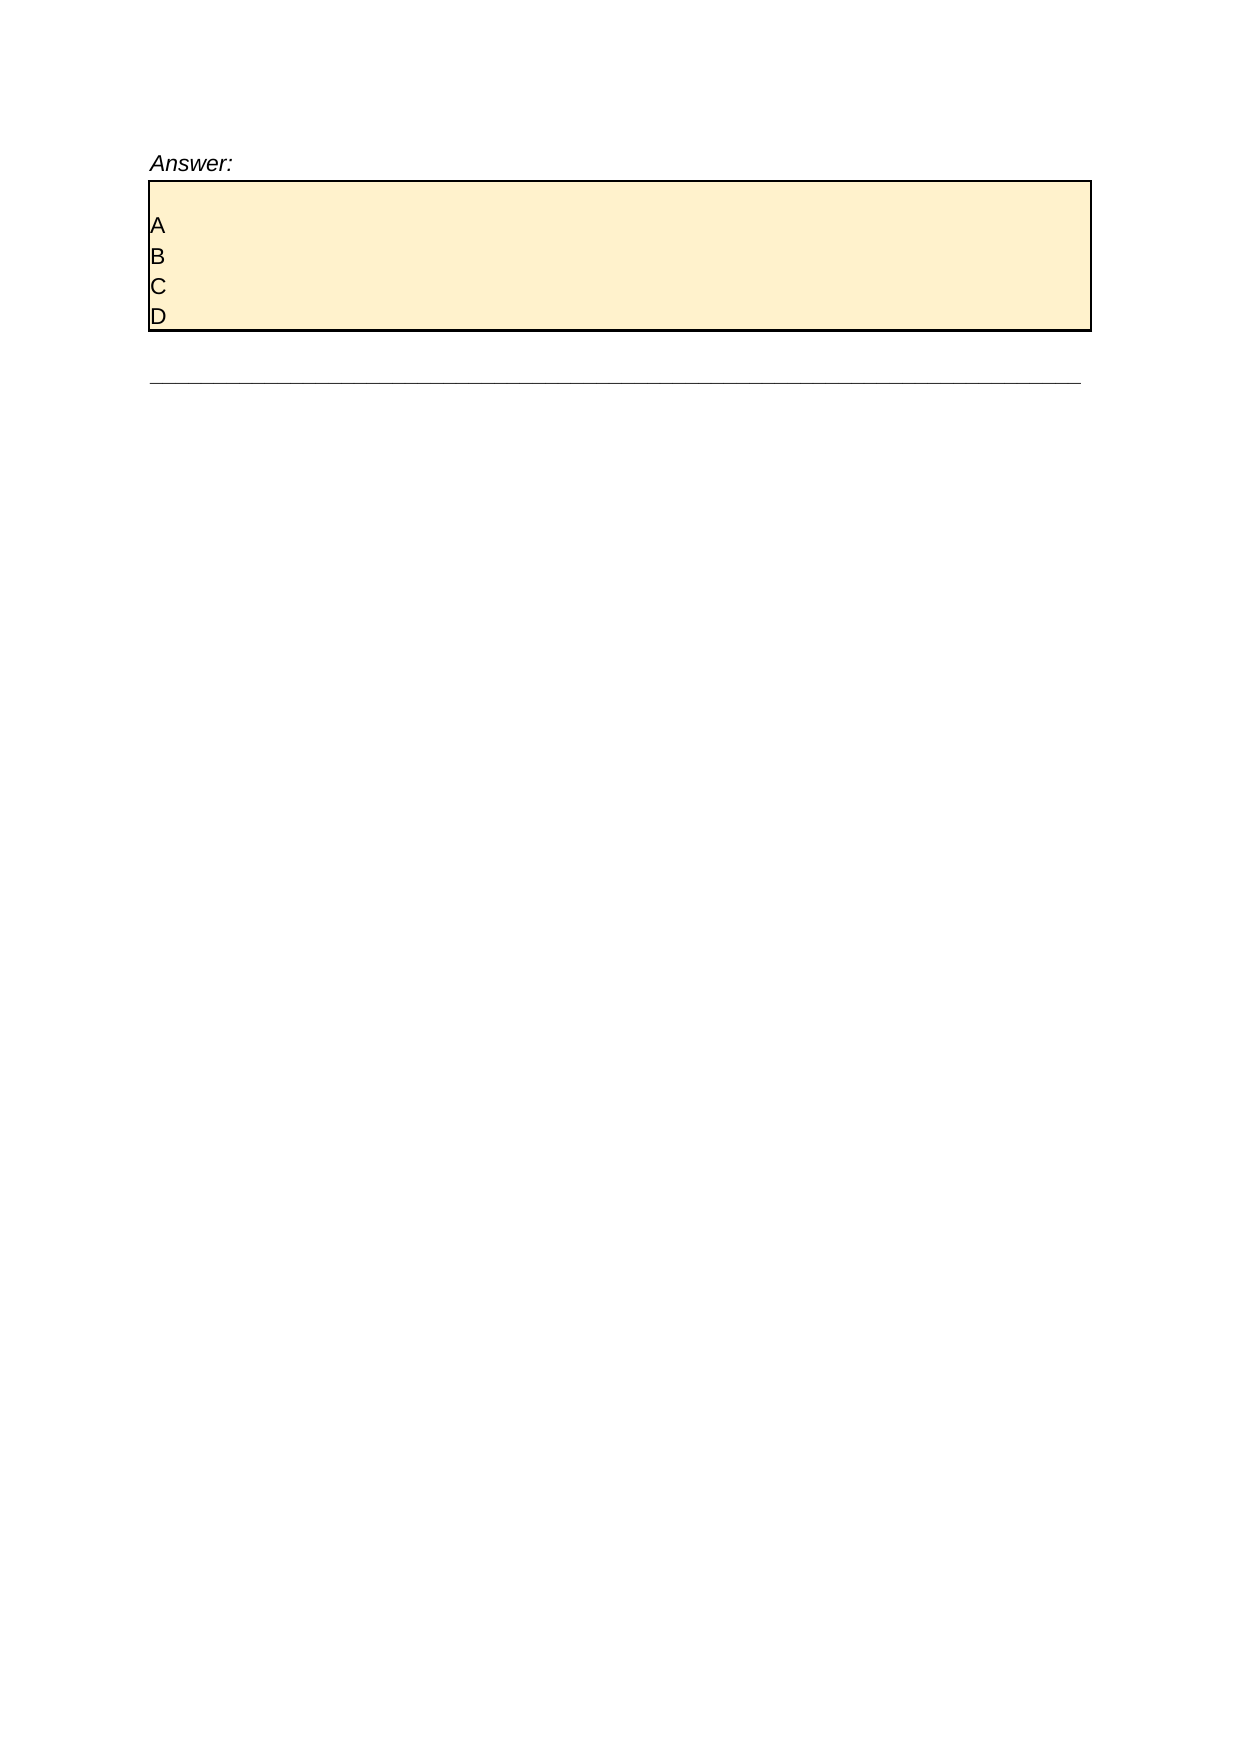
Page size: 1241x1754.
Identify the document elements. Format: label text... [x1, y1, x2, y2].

text Answer: [150, 150, 1090, 176]
text D [150, 301, 1090, 329]
text A [150, 210, 1090, 239]
text C [150, 271, 1090, 299]
text _________________________________________________________________________ [150, 360, 1090, 387]
text B [150, 241, 1090, 269]
